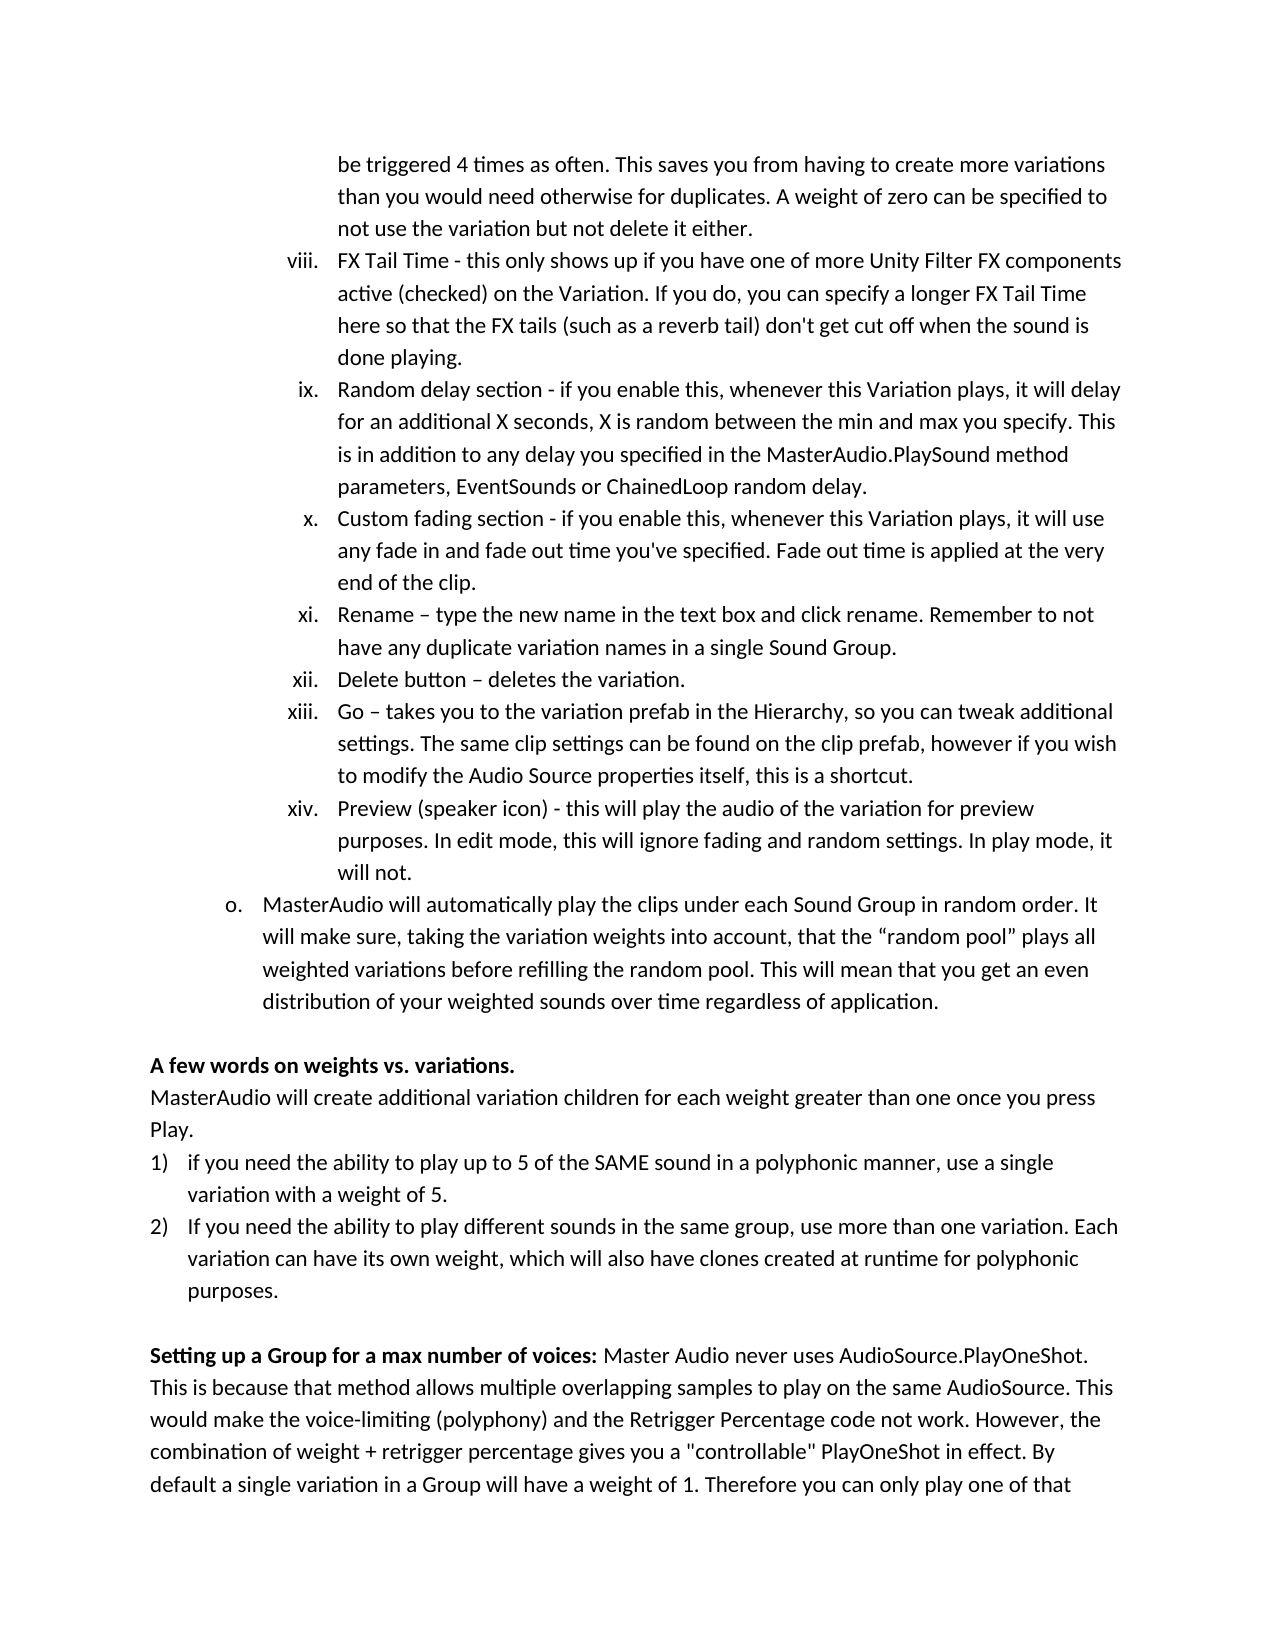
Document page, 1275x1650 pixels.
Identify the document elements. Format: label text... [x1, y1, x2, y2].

list if you need the ability to play up to 5 of the SAME sound in a polyphonic manner, use a single variation with a weight of 5. [150, 1148, 1125, 1208]
list Custom fading section - if you enable this, whenever this Variation plays, it will use any fade in and fade out time you've specified. Fade out time is applied at the very end of the clip. [319, 504, 1125, 596]
list A few words on weights vs. variations. [150, 1051, 1125, 1079]
list MasterAudio will automatically play the clips under each Sound Group in random order. It will make sure, taking the variation weights into account, that the “random pool” plays all weighted variations before refilling the random pool. This will mean that you get an even distribution of your weighted sounds over time regardless of application. [225, 890, 1125, 1015]
list FX Tail Time - this only shows up if you have one of more Unity Filter FX components active (checked) on the Variation. If you do, you can specify a longer FX Tail Time here so that the FX tails (such as a reverb tail) don't get cut off when the sound is done playing. [319, 247, 1125, 371]
list Random delay section - if you enable this, whenever this Variation plays, it will delay for an additional X seconds, X is random between the min and max you specify. This is in addition to any delay you specified in the MasterAudio.PlaySound method parameters, EventSounds or ChainedLoop random delay. [319, 375, 1125, 500]
list Go – takes you to the variation prefab in the Hierarchy, so you can tweak additional settings. The same clip settings can be found on the clip prefab, however if you wish to modify the Audio Source properties itself, this is a shortcut. [319, 697, 1125, 789]
list Rename – type the new name in the text box and click rename. Remember to not have any duplicate variation names in a single Sound Group. [319, 601, 1125, 661]
list Preview (speaker icon) - this will play the audio of the variation for preview purposes. In edit mode, this will ignore fading and random settings. In play mode, it will not. [319, 794, 1125, 886]
list Delete button – deletes the variation. [319, 665, 1125, 693]
list MasterAudio will create additional variation children for each weight greater than one once you press Play. [150, 1083, 1125, 1144]
